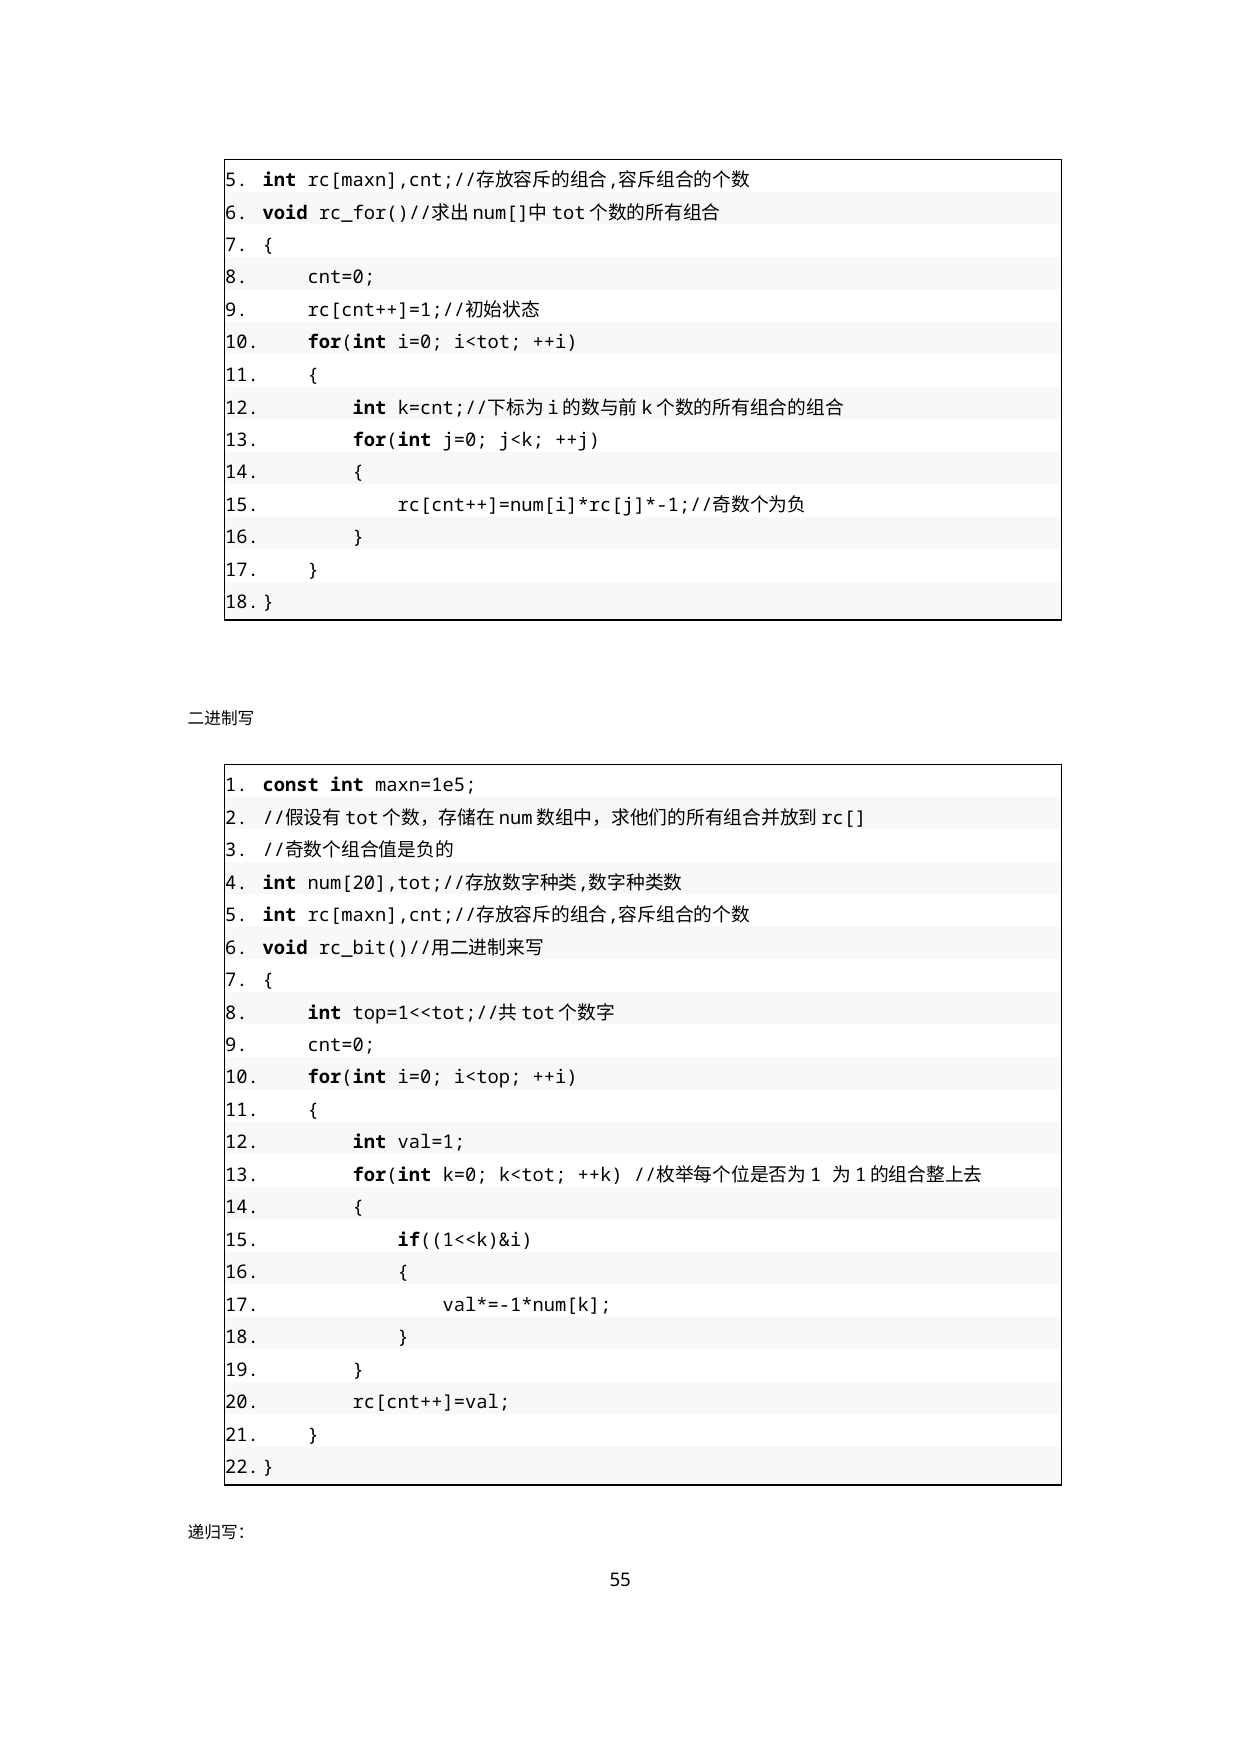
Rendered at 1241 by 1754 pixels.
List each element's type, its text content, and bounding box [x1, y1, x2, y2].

list rc[cnt++]=1;//初始状态 [225, 289, 1061, 322]
list void rc_for()//求出num[]中 tot个数的所有组合 [225, 192, 1061, 224]
list { [225, 452, 1061, 484]
list const int maxn=1e5; [225, 765, 1061, 797]
list } [225, 582, 1061, 619]
list //假设有tot个数，存储在num数组中，求他们的所有组合并放到rc[] [225, 797, 1061, 829]
list } [225, 1317, 1061, 1349]
list for(int i=0; i<top; ++i) [225, 1057, 1061, 1089]
list int top=1<<tot;//共tot个数字 [225, 992, 1061, 1024]
list for(int i=0; i<tot; ++i) [225, 322, 1061, 354]
list int k=cnt;//下标为i的数与前k个数的所有组合的组合 [225, 387, 1061, 419]
list { [225, 959, 1061, 992]
list int val=1; [225, 1122, 1061, 1154]
list } [225, 1414, 1061, 1447]
list } [225, 1447, 1061, 1484]
list int num[20],tot;//存放数字种类,数字种类数 [225, 862, 1061, 894]
list { [225, 1252, 1061, 1284]
list //奇数个组合值是负的 [225, 829, 1061, 862]
list } [225, 517, 1061, 549]
list if((1<<k)&i) [225, 1219, 1061, 1252]
list { [225, 1089, 1061, 1122]
list void rc_bit()//用二进制来写 [225, 927, 1061, 959]
list { [225, 354, 1061, 387]
list for(int k=0; k<tot; ++k) //枚举每个位是否为1 为1的组合整上去 [225, 1154, 1061, 1187]
list { [225, 224, 1061, 257]
text 递归写： [187, 1515, 1053, 1547]
text 二进制写 [187, 701, 1053, 733]
list val*=-1*num[k]; [225, 1284, 1061, 1317]
list int rc[maxn],cnt;//存放容斥的组合,容斥组合的个数 [225, 160, 1061, 192]
list rc[cnt++]=val; [225, 1382, 1061, 1414]
list rc[cnt++]=num[i]*rc[j]*-1;//奇数个为负 [225, 484, 1061, 517]
list cnt=0; [225, 257, 1061, 289]
list } [225, 549, 1061, 582]
list cnt=0; [225, 1024, 1061, 1057]
list } [225, 1349, 1061, 1382]
list { [225, 1187, 1061, 1219]
list for(int j=0; j<k; ++j) [225, 419, 1061, 452]
list int rc[maxn],cnt;//存放容斥的组合,容斥组合的个数 [225, 894, 1061, 927]
